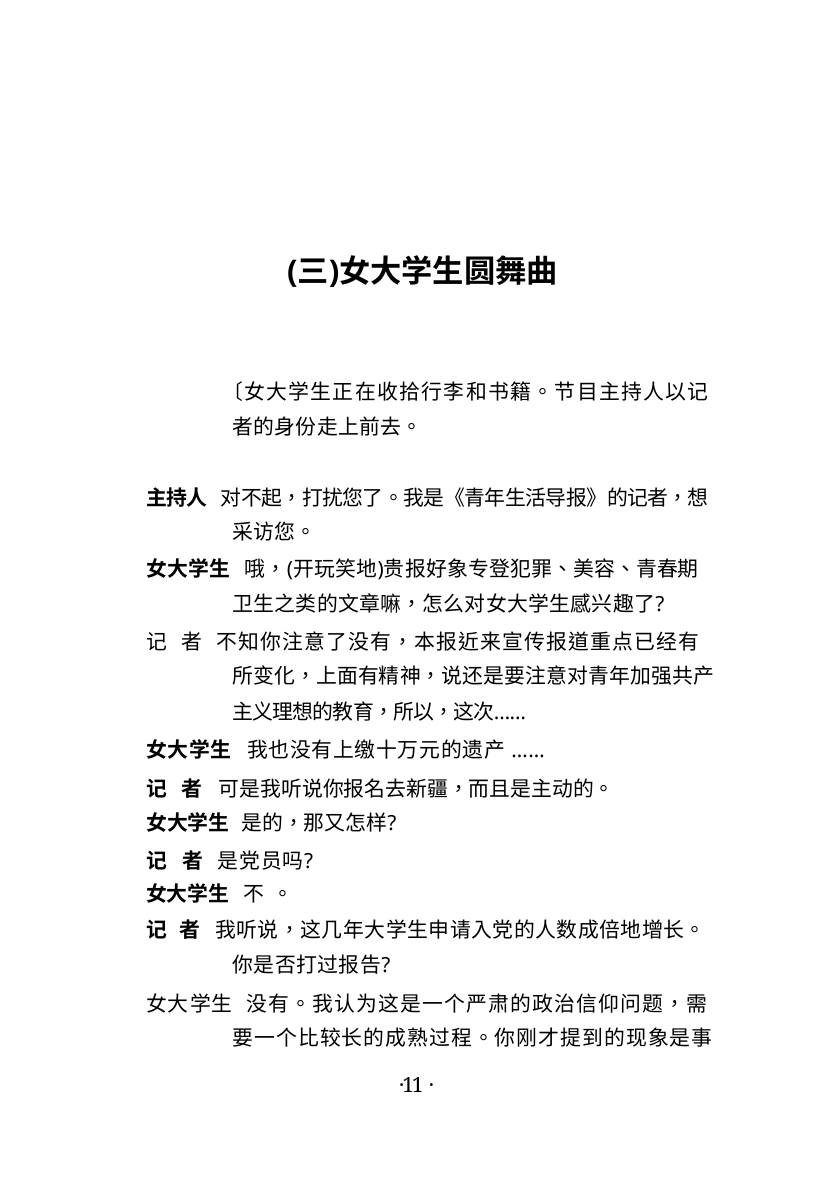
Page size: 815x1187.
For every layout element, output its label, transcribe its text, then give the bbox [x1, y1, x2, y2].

text (三)女大学生圆舞曲 [287, 251, 722, 290]
text 〔女大学生正在收拾行李和书籍。节目主持人以记 者的身份走上前去。 [222, 377, 712, 441]
text 记 者 是党员吗? 女大学生 不 。 [146, 846, 331, 908]
text 女大学生 哦，(开玩笑地)贵报好象专登犯罪、美容、青春期 卫生之类的文章嘛，怎么对女大学生感兴趣了? [146, 554, 713, 618]
text 记 者 我听说，这几年大学生申请入党的人数成倍地增长。 你是否打过报告? [146, 915, 722, 979]
text 记 者 可是我听说你报名去新疆，而且是主动的。 女大学生 是的，那又怎样? [146, 774, 630, 836]
text 主持人 对不起，打扰您了。我是《青年生活导报》的记者，想 采访您。 [146, 483, 713, 546]
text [146, 989, 715, 1052]
text 记 者 不知你注意了没有，本报近来宣传报道重点已经有 所变化，上面有精神，说还是要注意对青年加强共产 [146, 627, 715, 689]
text 主义理想的教育，所以，这次…… [232, 699, 722, 725]
text 女大学生 我也没有上缴十万元的遗产 …… [146, 737, 722, 763]
